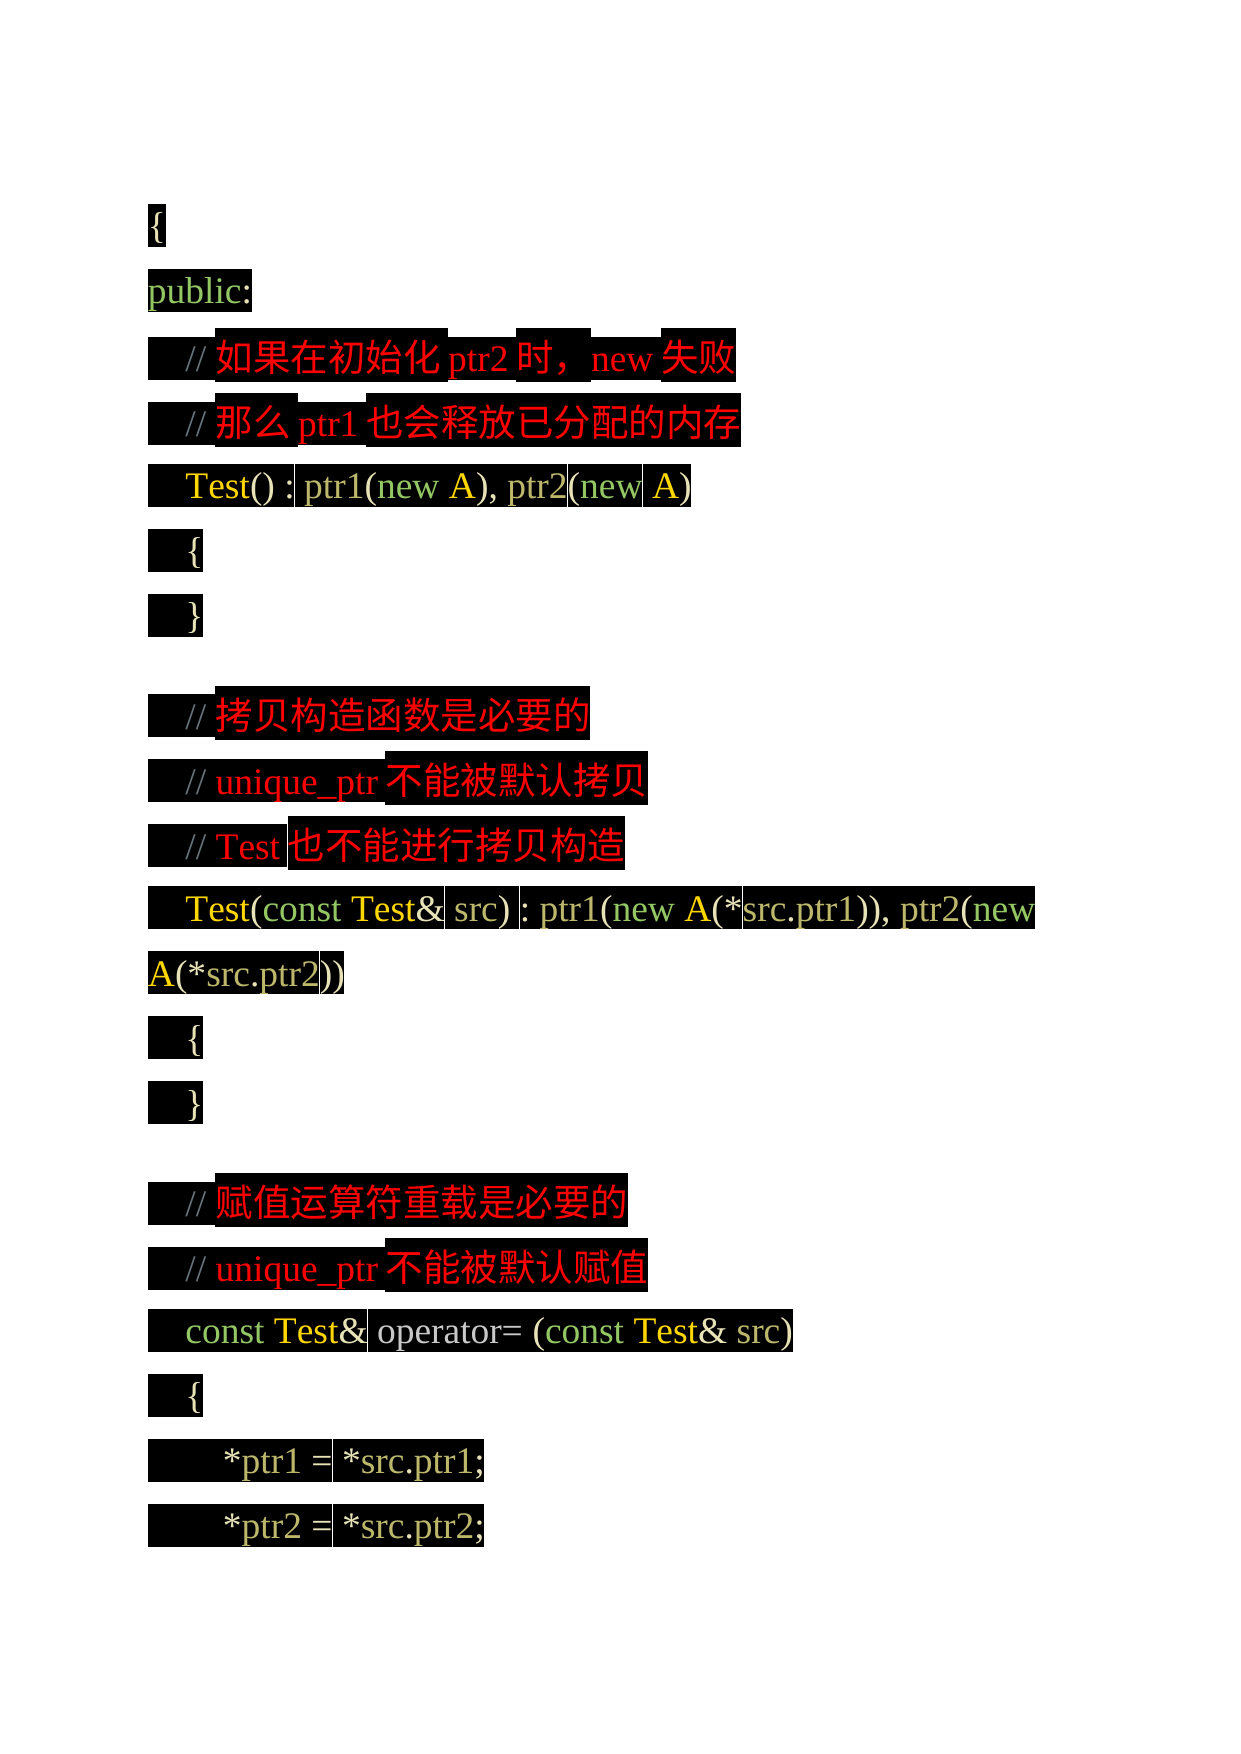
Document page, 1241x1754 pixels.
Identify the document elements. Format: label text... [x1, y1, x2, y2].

text const Test& operator= (const Test& src) [148, 1298, 1092, 1363]
text // Test也不能进行拷贝构造 [148, 810, 1092, 875]
text // 拷贝构造函数是必要的 [148, 680, 1092, 745]
text *ptr1 = *src.ptr1; [148, 1428, 1092, 1493]
text // 那么ptr1也会释放已分配的内存 [148, 388, 1092, 453]
text // unique_ptr不能被默认拷贝 [148, 745, 1092, 810]
text Test() : ptr1(new A), ptr2(new A) [148, 453, 1092, 518]
text // 如果在初始化ptr2时，new失败 [148, 323, 1092, 388]
text public: [148, 258, 1092, 323]
text // 赋值运算符重载是必要的 [148, 1168, 1092, 1233]
text { [148, 193, 1092, 258]
text // unique_ptr不能被默认赋值 [148, 1233, 1092, 1298]
text { [148, 518, 1092, 583]
text *ptr2 = *src.ptr2; [148, 1493, 1092, 1558]
text } [148, 583, 1092, 648]
text } [148, 1070, 1092, 1135]
text { [148, 1363, 1092, 1428]
text Test(const Test& src) : ptr1(new A(*src.ptr1)), ptr2(new A(*src.ptr2)) [148, 875, 1092, 1005]
text { [148, 1005, 1092, 1070]
